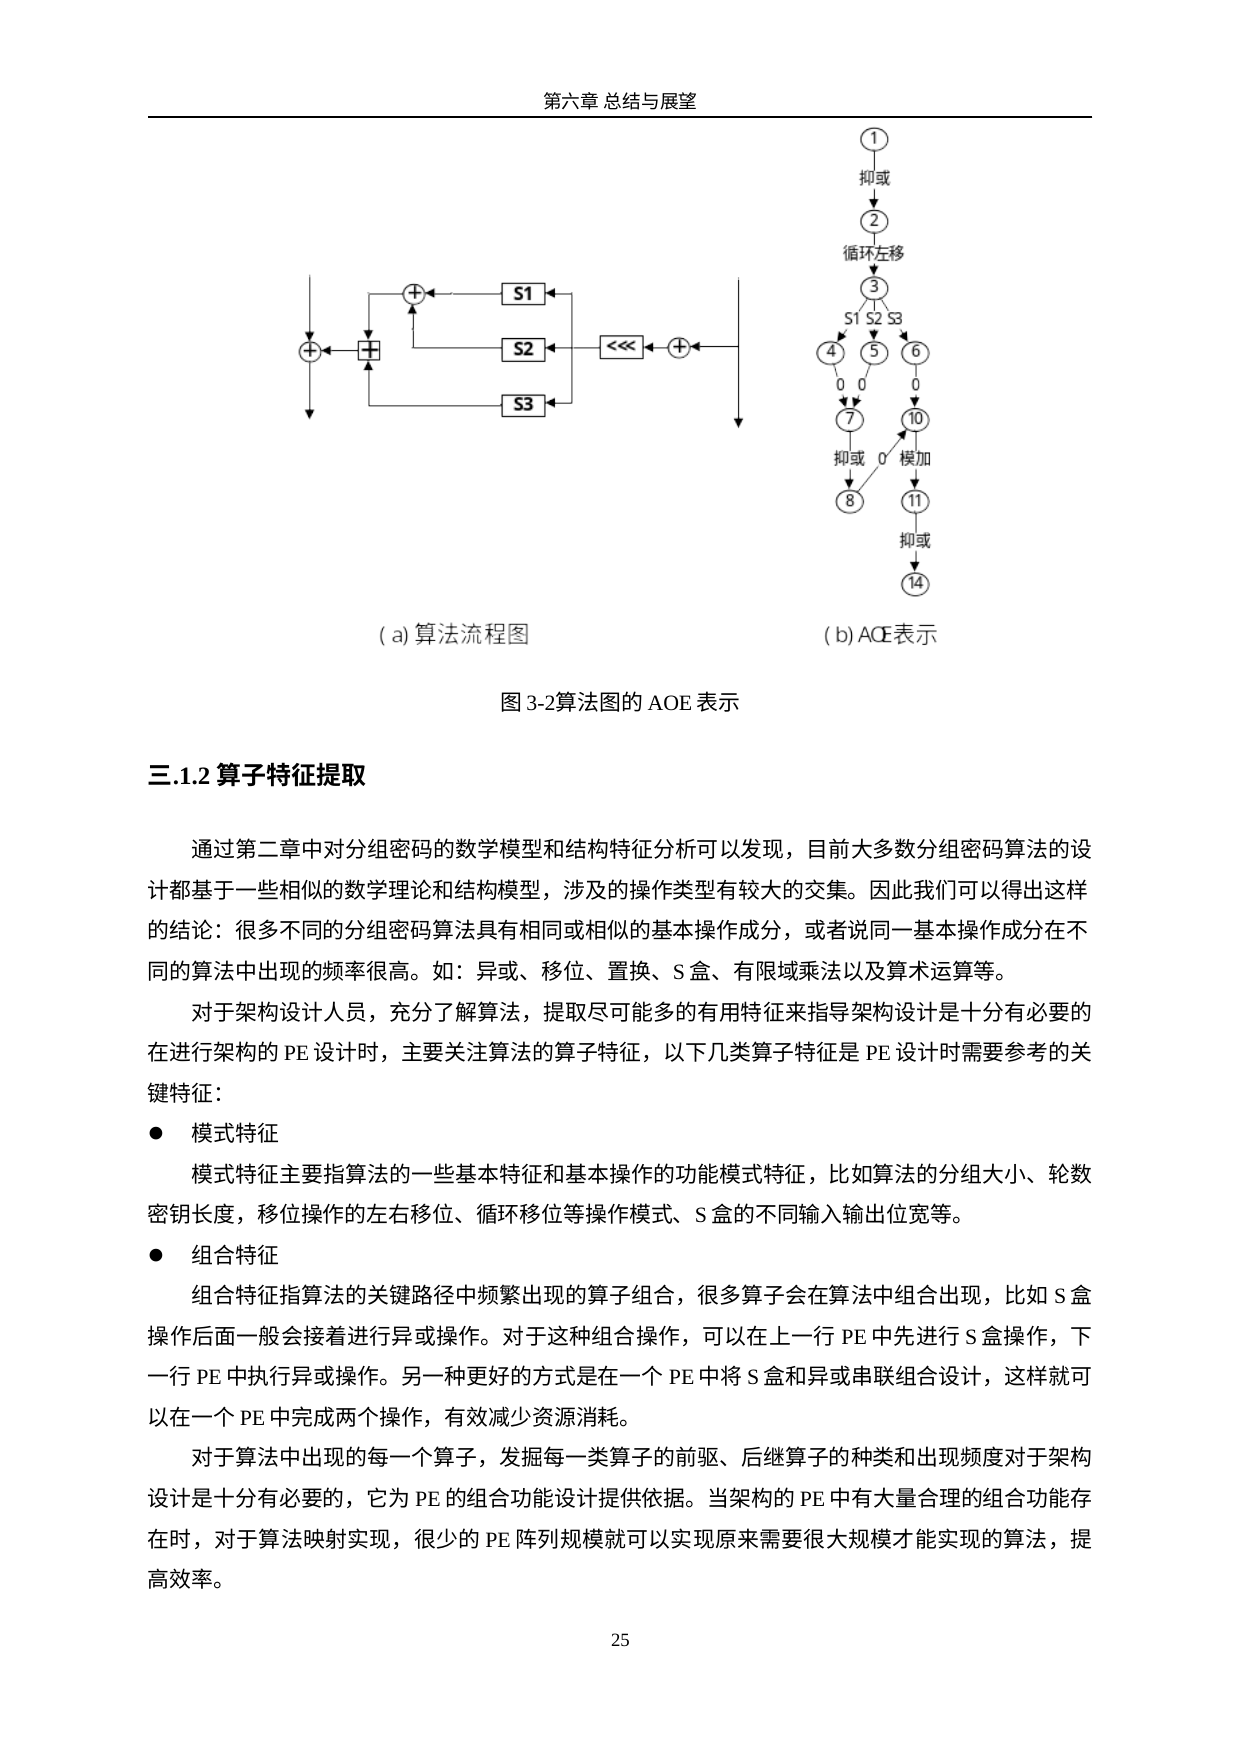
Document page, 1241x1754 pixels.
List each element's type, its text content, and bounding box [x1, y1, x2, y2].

list 模式特征 [148, 1116, 1092, 1148]
text 组合特征指算法的关键路径中频繁出现的算子组合，很多算子会在算法中组合出现，比如S盒操作后面一般会接着进行异或操作。对于这种组合操作，可以在上一行PE中先进行S盒操作，下一行PE中执行异或操作。另一种更好的方式是在一个PE中将S盒和异或串联组合设计，这样就可以在一个PE中完成两个操作，有效减少资源消耗。 [148, 1278, 1092, 1432]
list 算子特征提取 [148, 741, 1092, 806]
text 通过第二章中对分组密码的数学模型和结构特征分析可以发现，目前大多数分组密码算法的设计都基于一些相似的数学理论和结构模型，涉及的操作类型有较大的交集。因此我们可以得出这样的结论：很多不同的分组密码算法具有相同或相似的基本操作成分，或者说同一基本操作成分在不同的算法中出现的频率很高。如：异或、移位、置换、S盒、有限域乘法以及算术运算等。 [148, 832, 1092, 986]
text 图3-2算法图的AOE表示 [148, 685, 1092, 717]
list 组合特征 [148, 1237, 1092, 1270]
text 对于算法中出现的每一个算子，发掘每一类算子的前驱、后继算子的种类和出现频度对于架构设计是十分有必要的，它为PE的组合功能设计提供依据。当架构的PE中有大量合理的组合功能存在时，对于算法映射实现，很少的PE阵列规模就可以实现原来需要很大规模才能实现的算法，提高效率。 [148, 1440, 1092, 1594]
text 模式特征主要指算法的一些基本特征和基本操作的功能模式特征，比如算法的分组大小、轮数、密钥长度，移位操作的左右移位、循环移位等操作模式、S盒的不同输入输出位宽等。 [148, 1156, 1092, 1229]
text 对于架构设计人员，充分了解算法，提取尽可能多的有用特征来指导架构设计是十分有必要的。在进行架构的PE设计时，主要关注算法的算子特征，以下几类算子特征是PE设计时需要参考的关键特征： [148, 994, 1092, 1108]
